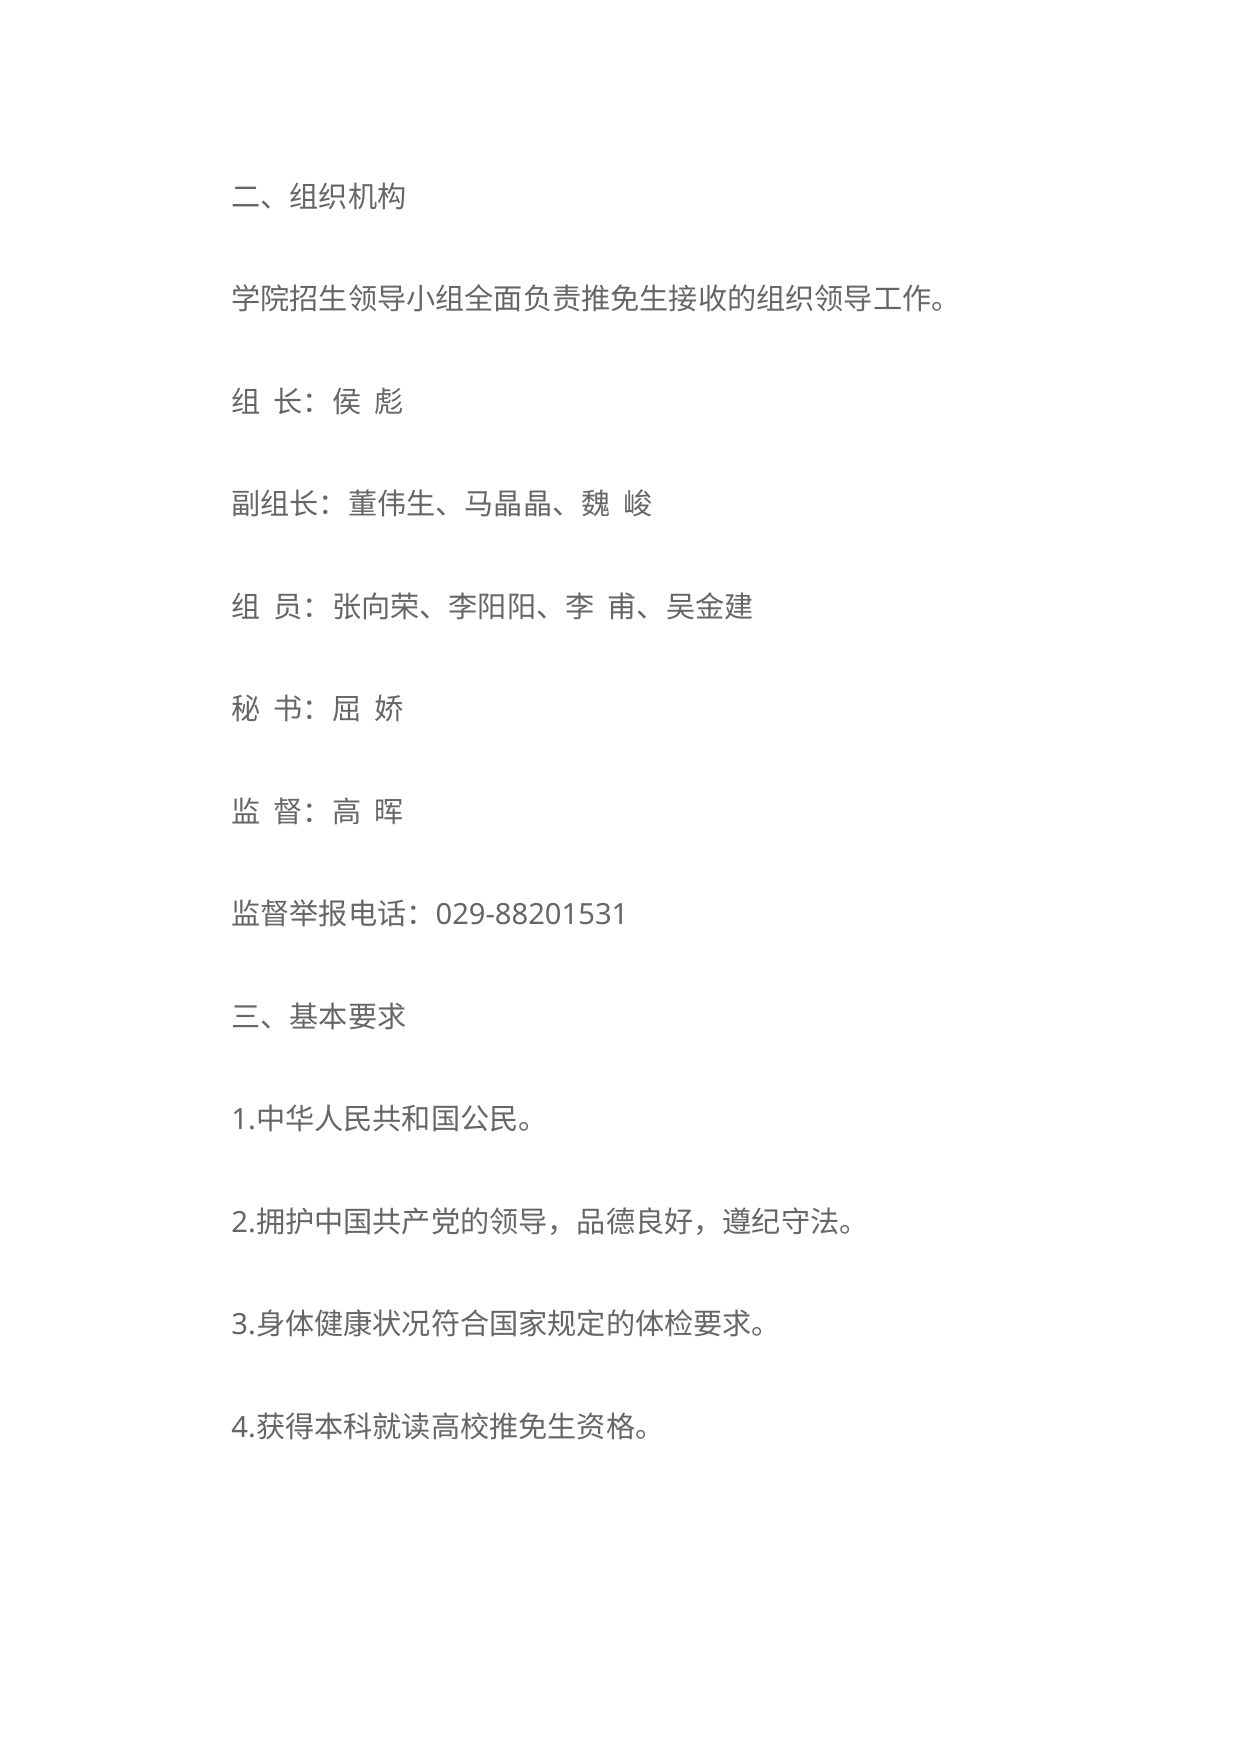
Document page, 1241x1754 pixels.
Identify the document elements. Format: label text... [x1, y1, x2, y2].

text 2.拥护中国共产党的领导，品德良好，遵纪守法。 [187, 1187, 1053, 1252]
text 学院招生领导小组全面负责推免生接收的组织领导工作。 [187, 264, 1053, 329]
text 组 长：侯 彪 [187, 367, 1053, 432]
text 三、基本要求 [187, 982, 1053, 1047]
text 二、组织机构 [187, 162, 1053, 227]
text 组 员：张向荣、李阳阳、李 甫、吴金建 [187, 572, 1053, 637]
text 3.身体健康状况符合国家规定的体检要求。 [187, 1289, 1053, 1354]
text 4.获得本科就读高校推免生资格。 [187, 1392, 1053, 1457]
text 监 督：高 晖 [187, 777, 1053, 842]
text 副组长：董伟生、马晶晶、魏 峻 [187, 469, 1053, 534]
text 1.中华人民共和国公民。 [187, 1084, 1053, 1149]
text 秘 书：屈 娇 [187, 674, 1053, 739]
text 监督举报电话：029-88201531 [187, 879, 1053, 944]
